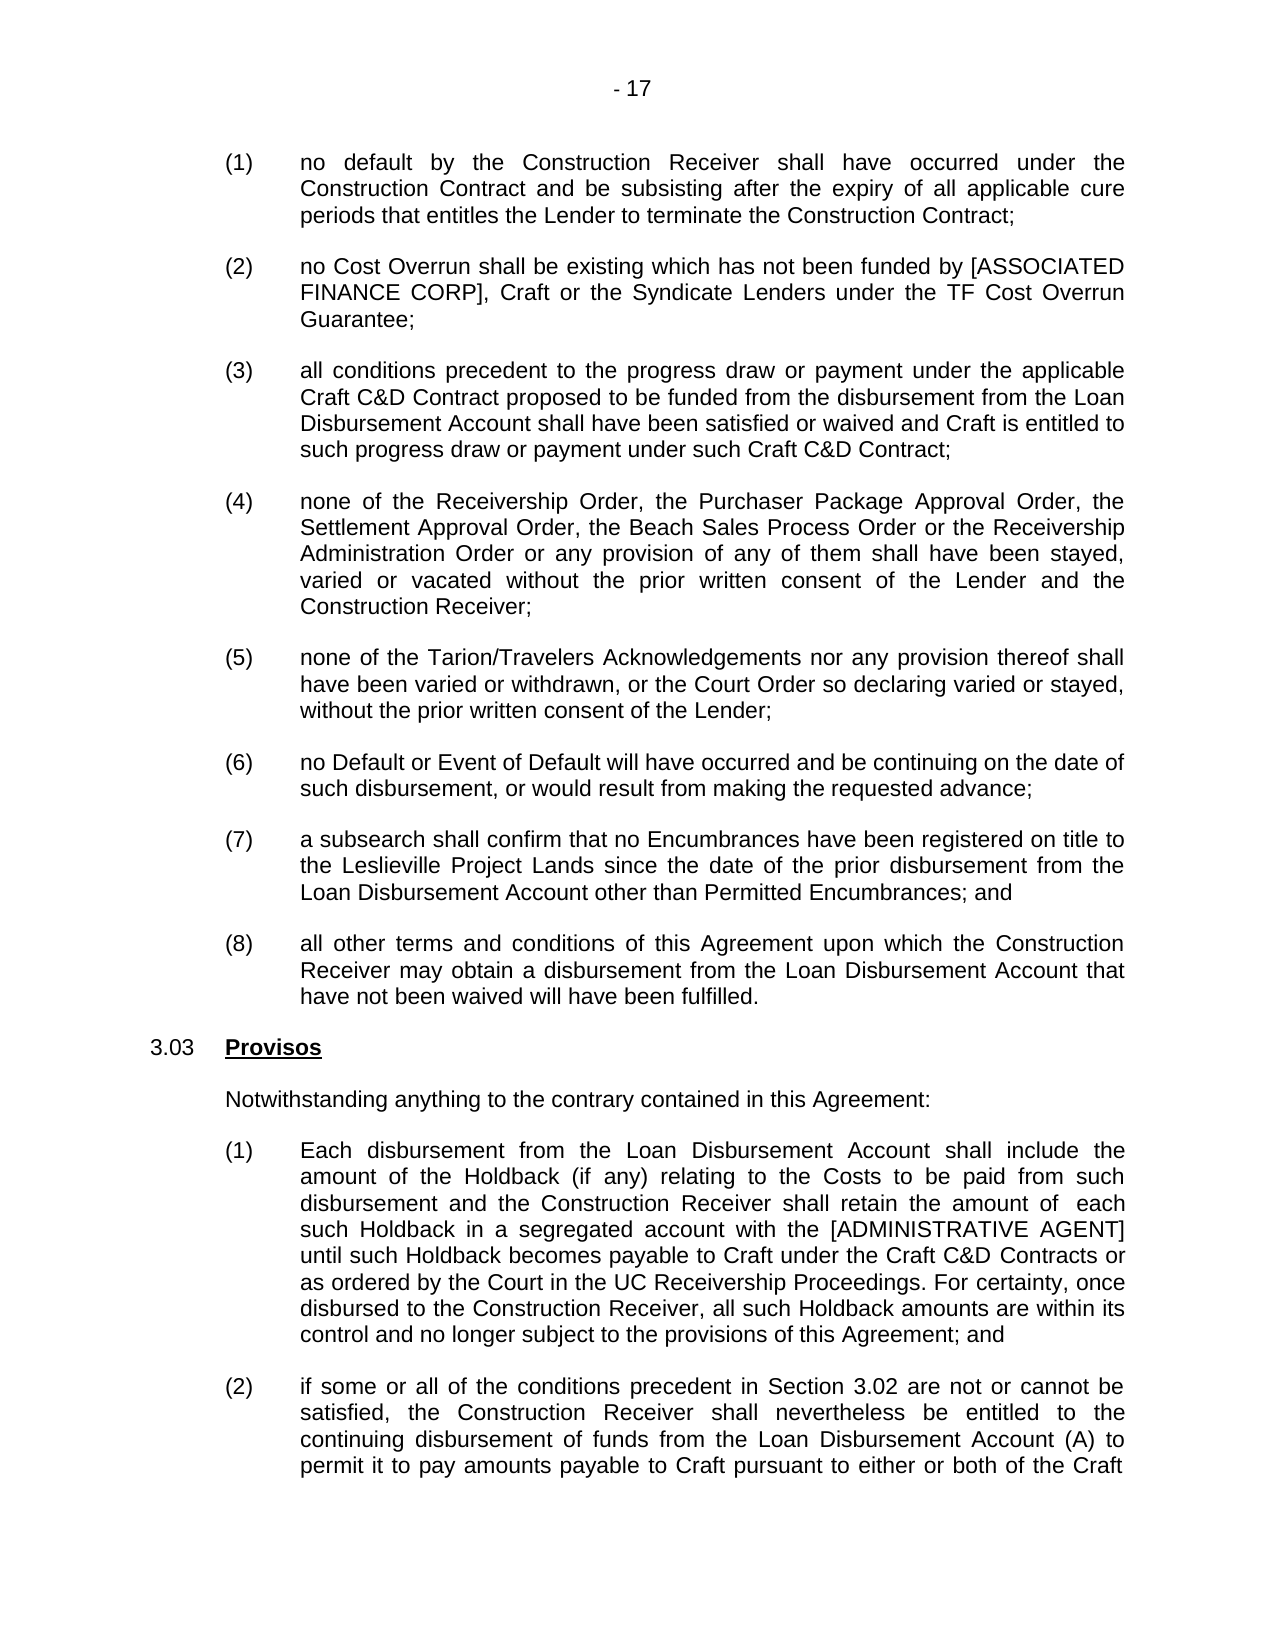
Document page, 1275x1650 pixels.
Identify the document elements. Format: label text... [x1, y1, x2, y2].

list all conditions precedent to the progress draw or payment under the applicable Craft C&D Contract proposed to be funded from the disbursement from the Loan Disbursement Account shall have been satisfied or waived and Craft is entitled to such progress draw or payment under such Craft C&D Contract; [225, 357, 1125, 463]
list none of the Receivership Order, the Purchaser Package Approval Order, the Settlement Approval Order, the Beach Sales Process Order or the Receivership Administration Order or any provision of any of them shall have been stayed, varied or vacated without the prior written consent of the Lender and the Construction Receiver; [225, 488, 1126, 619]
list none of the Tarion/Travelers Acknowledgements nor any provision thereof shall have been varied or withdrawn, or the Court Order so declaring varied or stayed, without the prior written consent of the Lender; [225, 644, 1125, 723]
list no default by the Construction Receiver shall have occurred under the Construction Contract and be subsisting after the expiry of all applicable cure periods that entitles the Lender to terminate the Construction Contract; [225, 149, 1125, 228]
list no Default or Event of Default will have occurred and be continuing on the date of such disbursement, or would result from making the requested advance; [225, 748, 1125, 801]
subtitle Provisos [150, 1034, 1139, 1060]
list Each disbursement from the Loan Disbursement Account shall include the amount of the Holdback (if any) relating to the Costs to be paid from such disbursement and the Construction Receiver shall retain the amount of each such Holdback in a segregated account with the [ADMINISTRATIVE AGENT] until such Holdback becomes payable to Craft under the Craft C&D Contracts or as ordered by the Court in the UC Receivership Proceedings. For certainty, once disbursed to the Construction Receiver, all such Holdback amounts are within its control and no longer subject to the provisions of this Agreement; and [225, 1137, 1126, 1348]
list no Cost Overrun shall be existing which has not been funded by [ASSOCIATED FINANCE CORP], Craft or the Syndicate Lenders under the TF Cost Overrun Guarantee; [225, 253, 1125, 332]
list a subsearch shall confirm that no Encumbrances have been registered on title to the Leslieville Project Lands since the date of the prior disbursement from the Loan Disbursement Account other than Permitted Encumbrances; and [225, 826, 1125, 905]
list if some or all of the conditions precedent in Section 3.02 are not or cannot be satisfied, the Construction Receiver shall nevertheless be entitled to the continuing disbursement of funds from the Loan Disbursement Account (A) to permit it to pay amounts payable to Craft pursuant to either or both of the Craft [225, 1373, 1125, 1478]
text Notwithstanding anything to the contrary contained in this Agreement: [225, 1086, 1139, 1112]
list all other terms and conditions of this Agreement upon which the Construction Receiver may obtain a disbursement from the Loan Disbursement Account that have not been waived will have been fulfilled. [225, 930, 1125, 1009]
